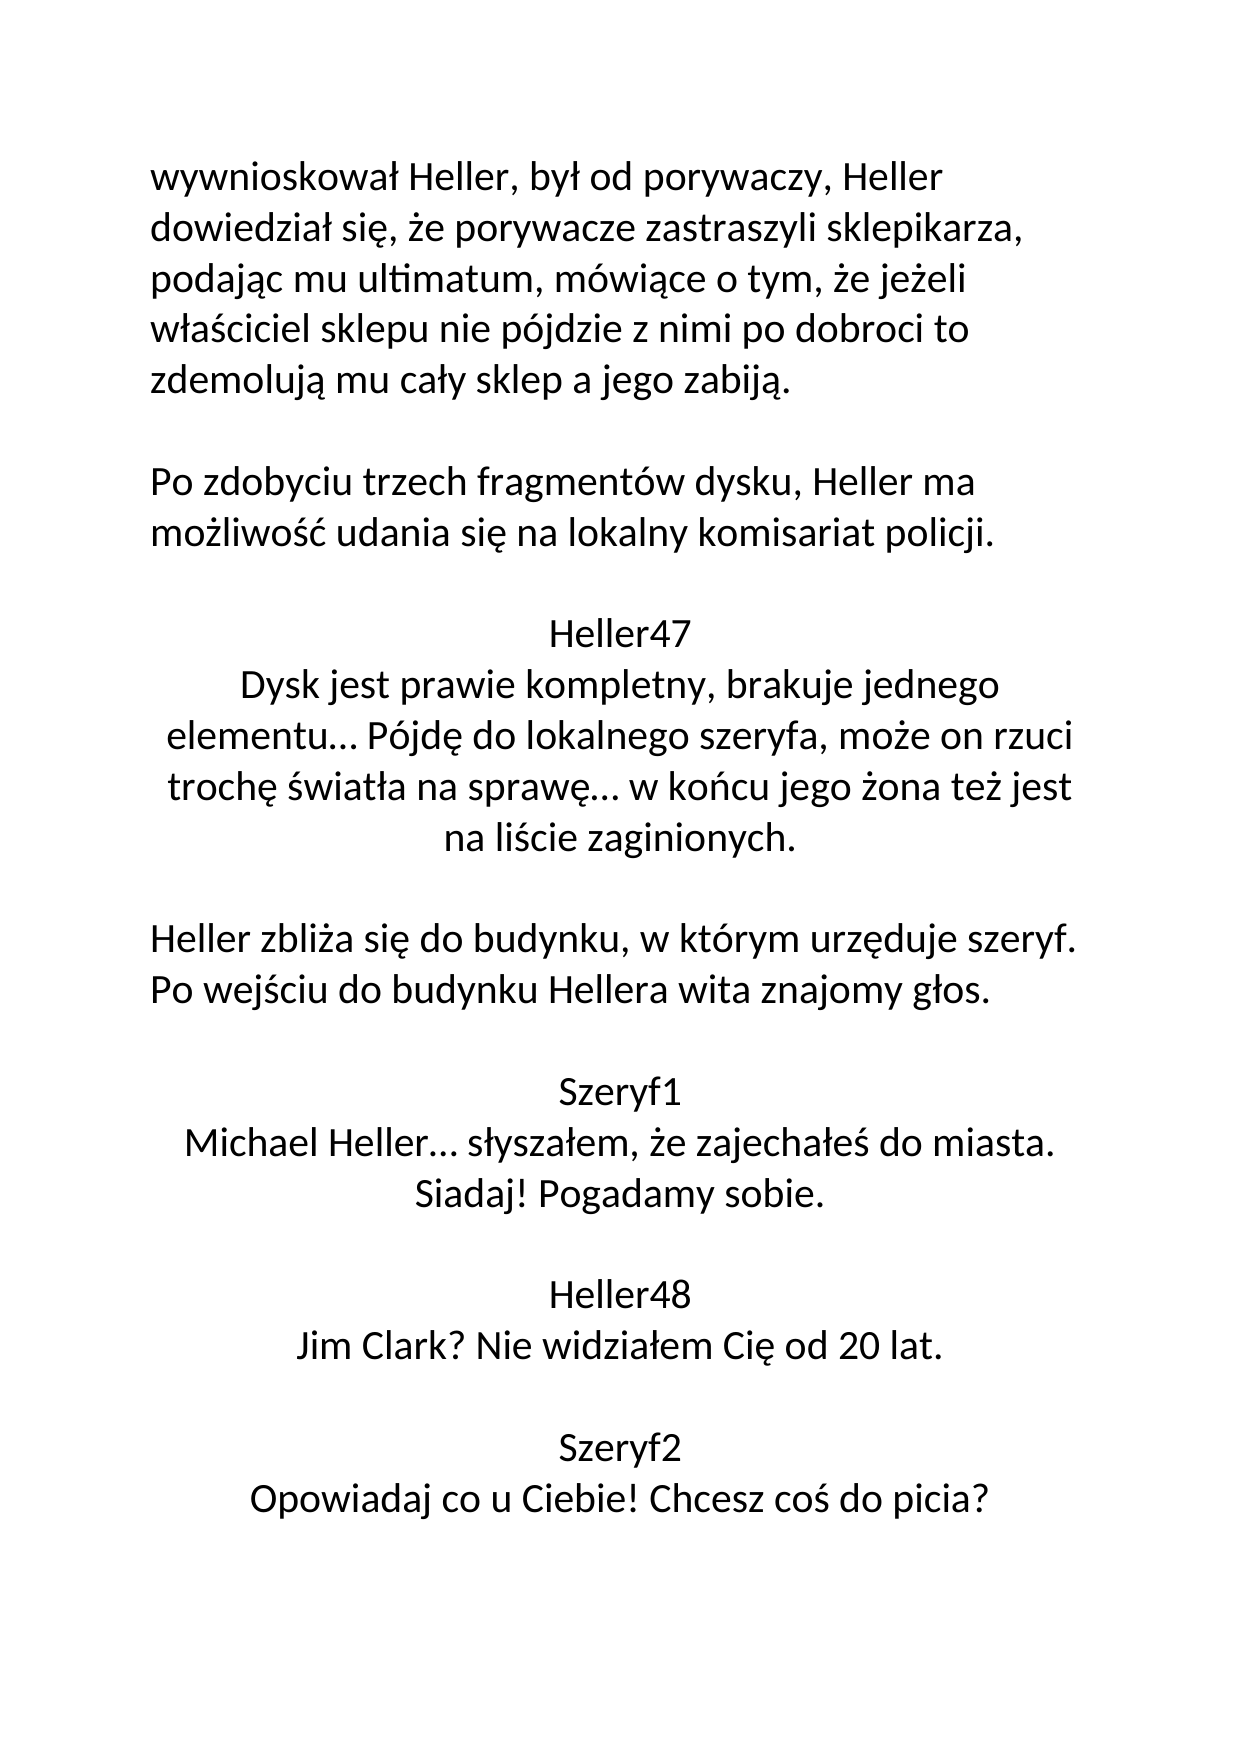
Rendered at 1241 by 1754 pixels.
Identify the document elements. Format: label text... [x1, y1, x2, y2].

text Heller47 [150, 607, 1090, 658]
text Po zdobyciu trzech fragmentów dysku, Heller ma możliwość udania się na lokalny komisariat policji. [150, 455, 1090, 557]
text Jim Clark? Nie widziałem Cię od 20 lat. [150, 1319, 1090, 1370]
text Opowiadaj co u Ciebie! Chcesz coś do picia? [150, 1472, 1090, 1522]
text Szeryf2 [150, 1421, 1090, 1472]
text Szeryf1 [150, 1065, 1090, 1116]
text Po wejściu do budynku Hellera wita znajomy głos. [150, 963, 1090, 1014]
text Dysk jest prawie kompletny, brakuje jednego elementu… Pójdę do lokalnego szeryfa, może on rzuci trochę światła na sprawę… w końcu jego żona też jest na liście zaginionych. [150, 658, 1090, 862]
text Michael Heller… słyszałem, że zajechałeś do miasta. Siadaj! Pogadamy sobie. [150, 1116, 1090, 1217]
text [150, 150, 1090, 404]
text Heller48 [150, 1268, 1090, 1319]
text Heller zbliża się do budynku, w którym urzęduje szeryf. [150, 912, 1090, 963]
